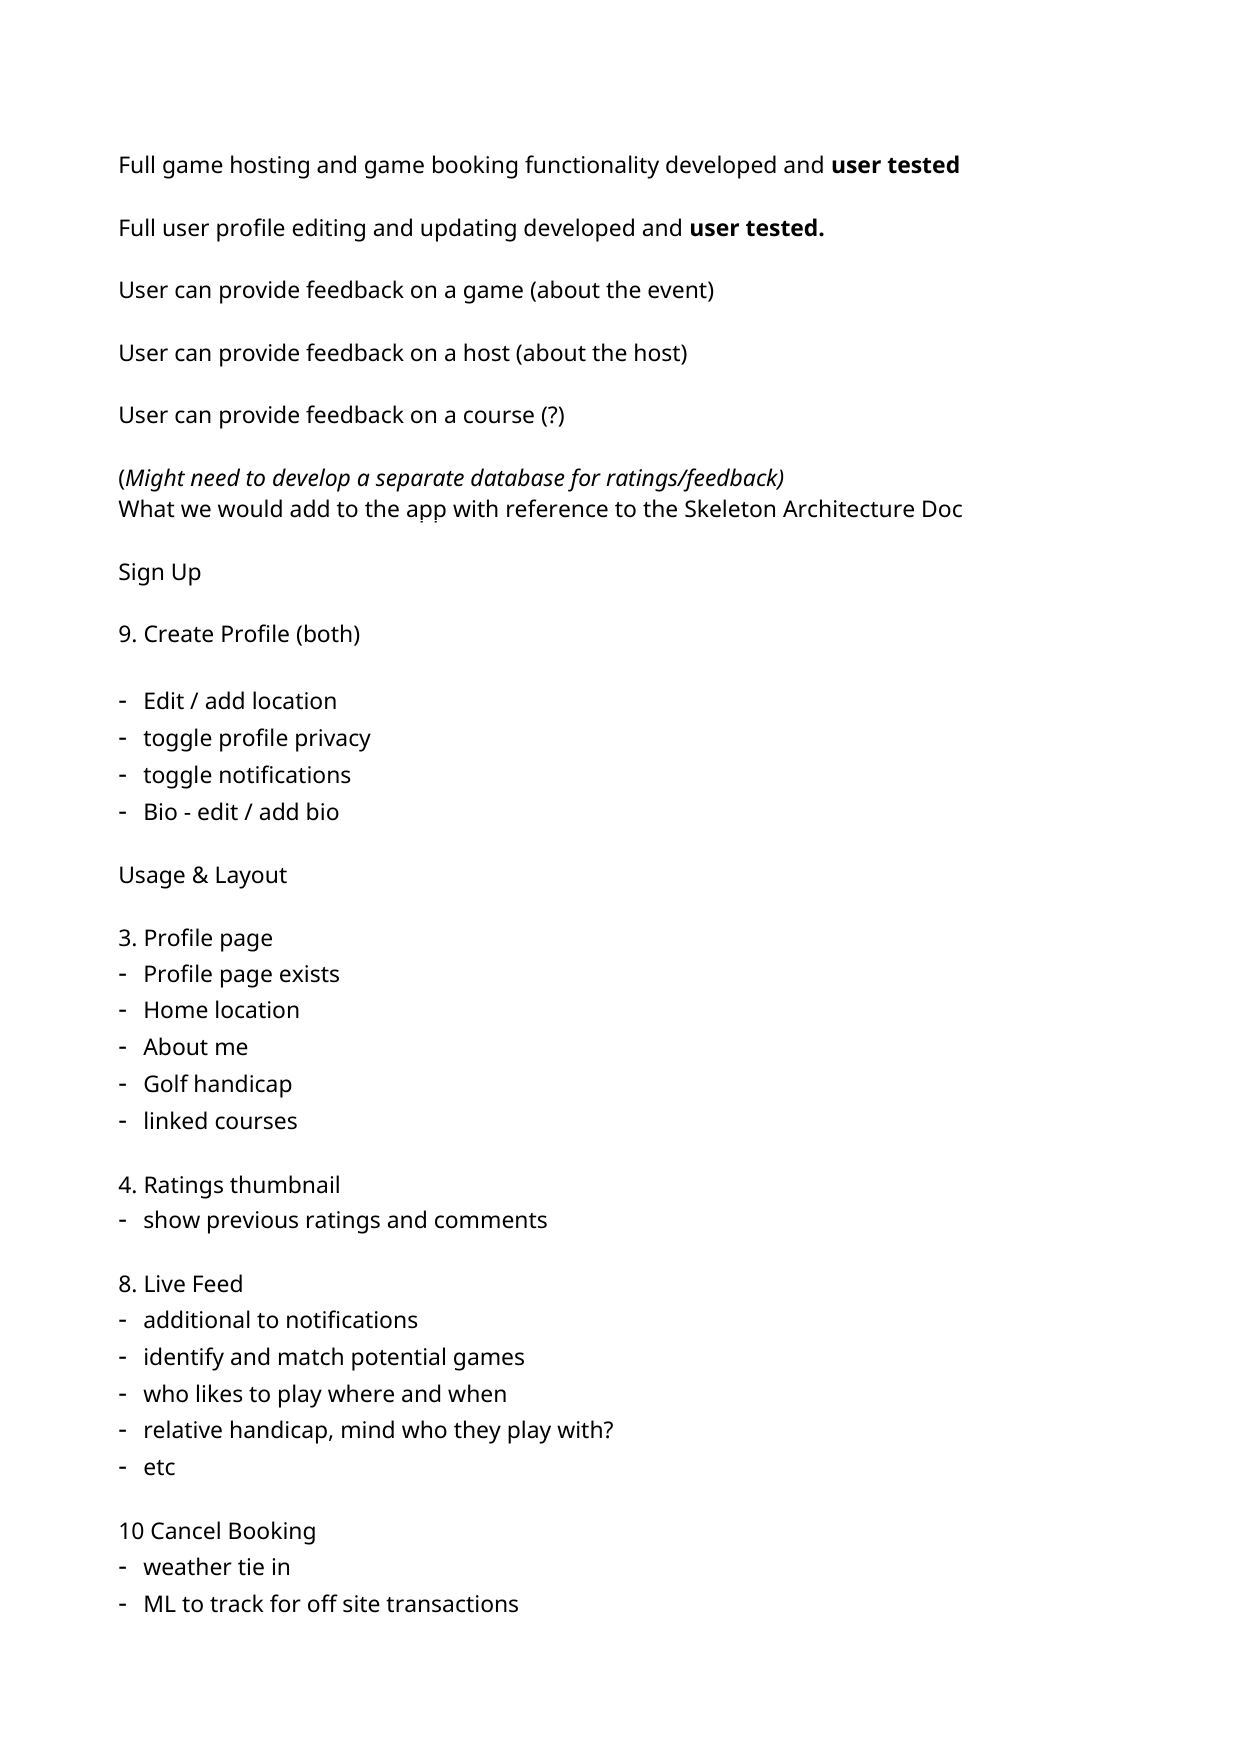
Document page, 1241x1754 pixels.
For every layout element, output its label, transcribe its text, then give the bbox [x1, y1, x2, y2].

list About me [118, 1027, 1122, 1064]
text User can provide feedback on a host (about the host) [118, 337, 1122, 368]
list etc [118, 1447, 1122, 1484]
text User can provide feedback on a course (?) [118, 399, 1122, 431]
text Usage & Layout [118, 859, 1122, 891]
text Full user profile editing and updating developed and user tested. [118, 212, 1122, 243]
list relative handicap, mind who they play with? [118, 1410, 1122, 1447]
list Bio - edit / add bio [118, 791, 1122, 828]
list identify and match potential games [118, 1336, 1122, 1373]
text Full game hosting and game booking functionality developed and user tested [118, 149, 1122, 181]
text 9. Create Profile (both) [118, 618, 1122, 649]
text User can provide feedback on a game (about the event) [118, 274, 1122, 306]
text Sign Up [118, 556, 1122, 587]
text 4. Ratings thumbnail [118, 1169, 1122, 1200]
list toggle notifications [118, 754, 1122, 791]
text 3. Profile page [118, 922, 1122, 953]
text What we would add to the app with reference to the Skeleton Architecture Doc [118, 493, 1122, 524]
list weather tie in [118, 1546, 1122, 1583]
list ML to track for off site transactions [118, 1583, 1122, 1620]
text 10 Cancel Booking [118, 1515, 1122, 1546]
list Edit / add location [118, 681, 1122, 717]
list additional to notifications [118, 1299, 1122, 1336]
text 8. Live Feed [118, 1268, 1122, 1299]
text (Might need to develop a separate database for ratings/feedback) [118, 462, 1122, 493]
list Profile page exists [118, 953, 1122, 990]
list linked courses [118, 1101, 1122, 1137]
list toggle profile privacy [118, 717, 1122, 754]
list Home location [118, 990, 1122, 1027]
list Golf handicap [118, 1064, 1122, 1101]
list show previous ratings and comments [118, 1200, 1122, 1237]
list who likes to play where and when [118, 1373, 1122, 1410]
